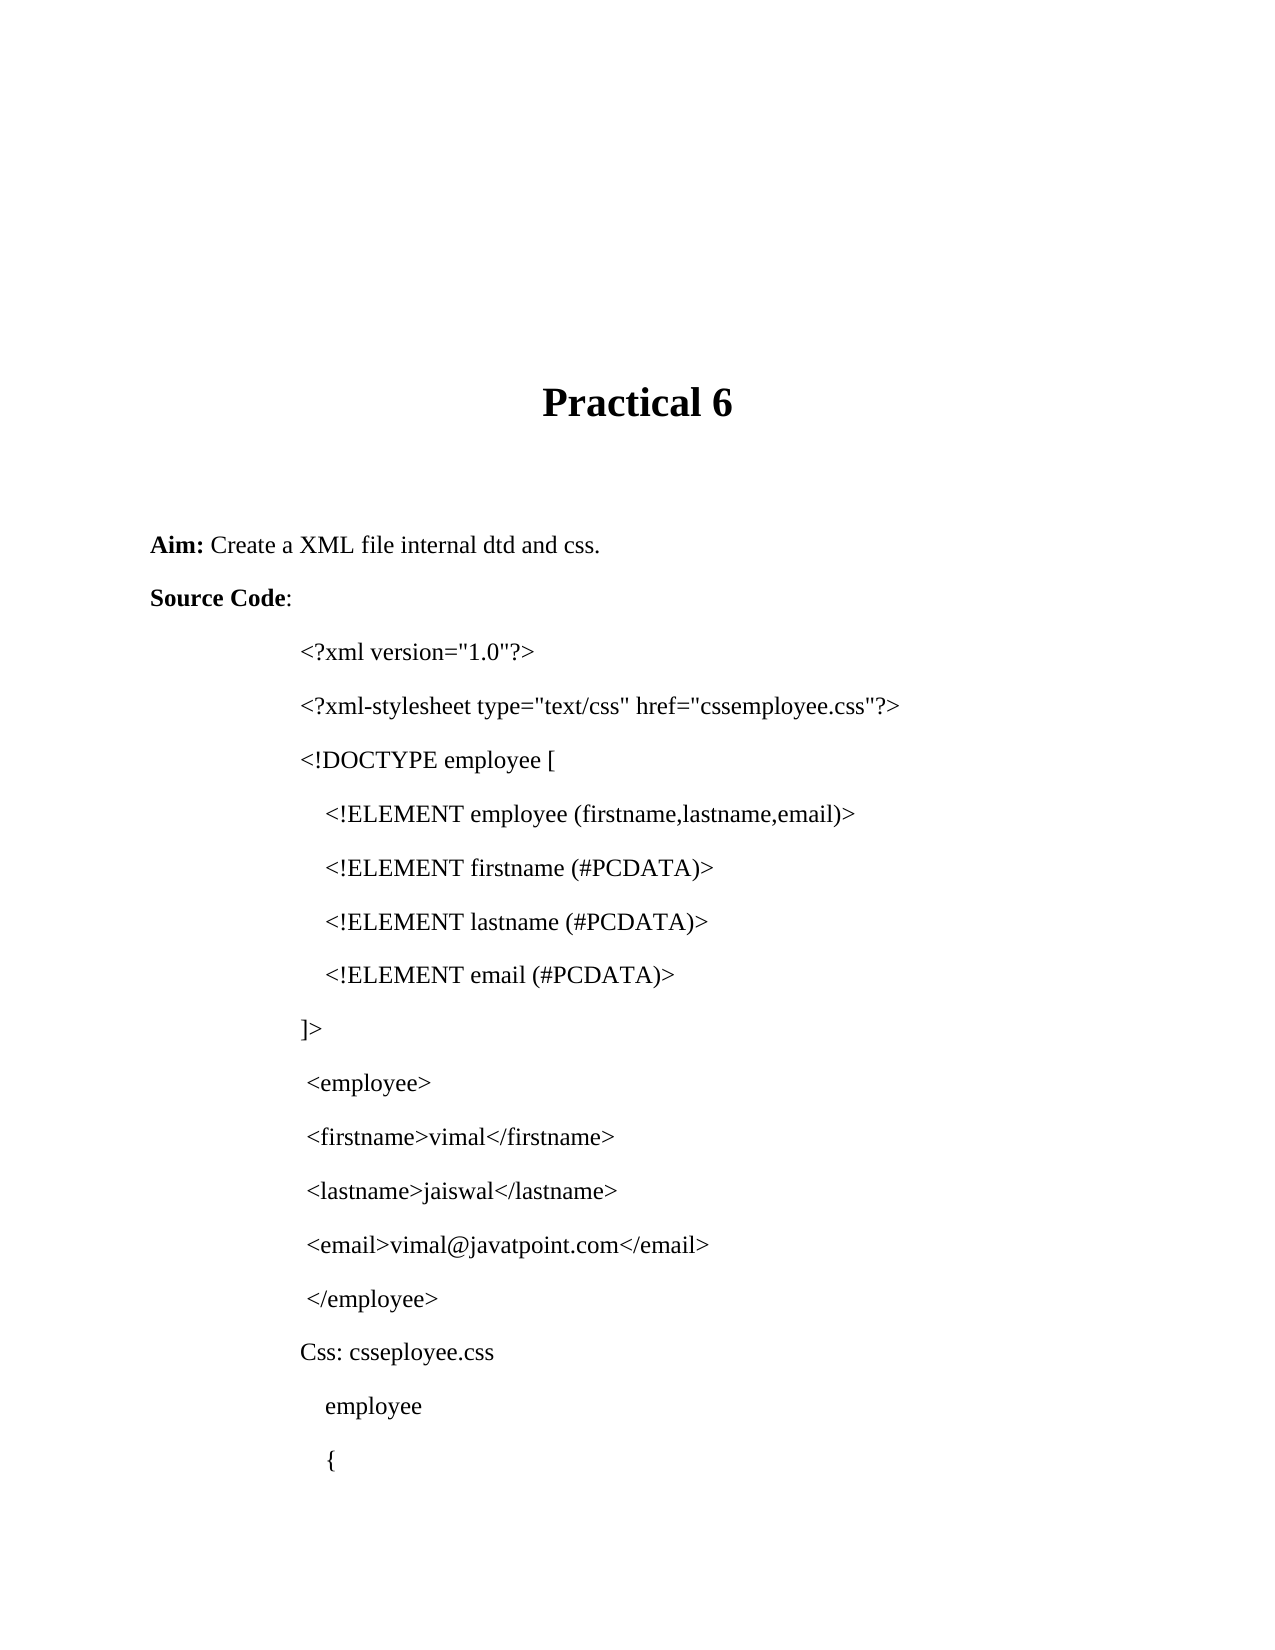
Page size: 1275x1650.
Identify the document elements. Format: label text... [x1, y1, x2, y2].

text Aim: Create a XML file internal dtd and css. [150, 530, 1125, 558]
text <!DOCTYPE employee [ [300, 745, 1125, 774]
text <firstname>vimal</firstname> [300, 1122, 1125, 1151]
text Css: csseployee.css [300, 1337, 1125, 1366]
text { [300, 1445, 1125, 1474]
text Practical 6 [150, 378, 1125, 426]
text <!ELEMENT lastname (#PCDATA)> [300, 907, 1125, 935]
text Source Code: [150, 583, 1125, 612]
text ]> [300, 1014, 1125, 1043]
text <lastname>jaiswal</lastname> [300, 1176, 1125, 1205]
text <email>vimal@javatpoint.com</email> [300, 1230, 1125, 1258]
text <?xml-stylesheet type="text/css" href="cssemployee.css"?> [300, 691, 1125, 720]
text employee [300, 1391, 1125, 1420]
text <?xml version="1.0"?> [300, 637, 1125, 666]
text <!ELEMENT email (#PCDATA)> [300, 961, 1125, 989]
text <employee> [300, 1068, 1125, 1097]
text <!ELEMENT employee (firstname,lastname,email)> [300, 799, 1125, 828]
text </employee> [300, 1284, 1125, 1312]
text <!ELEMENT firstname (#PCDATA)> [300, 853, 1125, 882]
